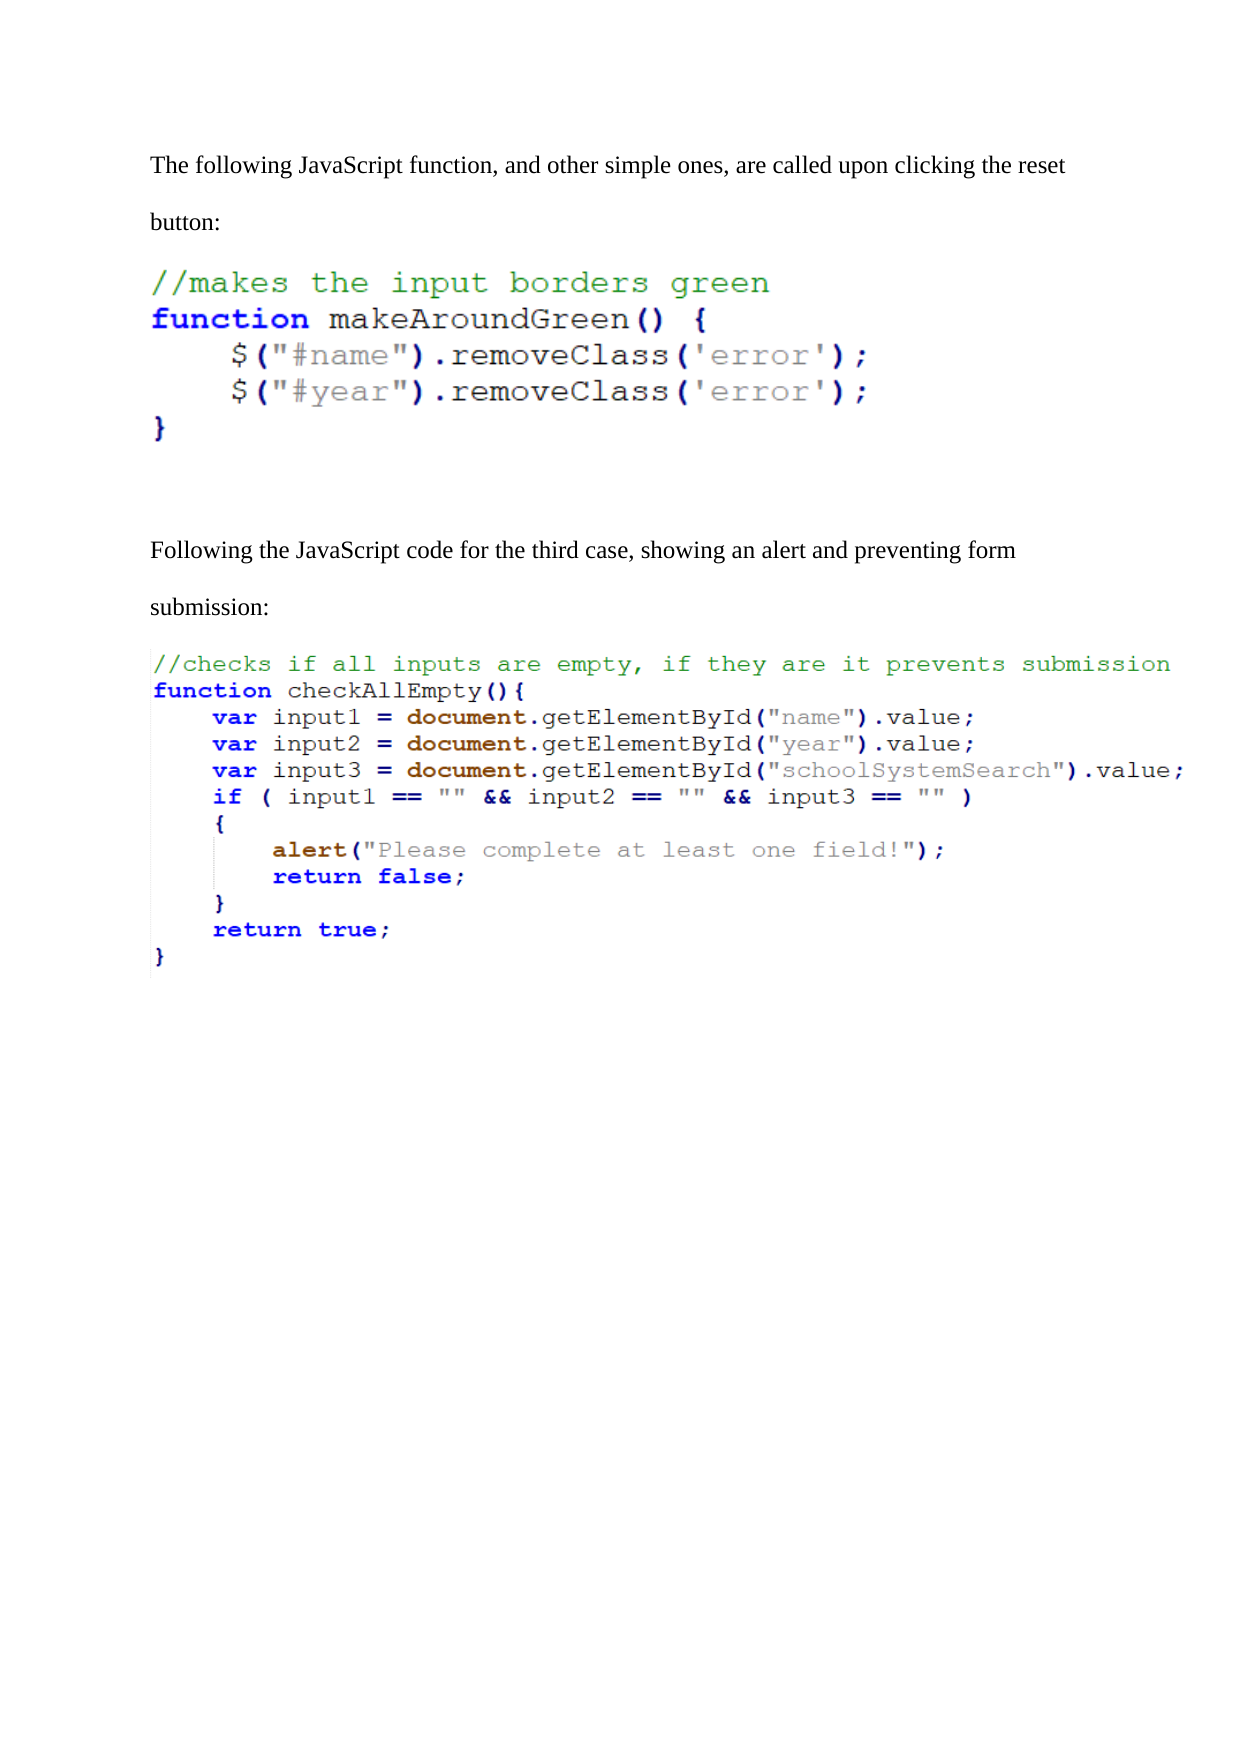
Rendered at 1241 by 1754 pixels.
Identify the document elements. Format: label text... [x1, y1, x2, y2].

picture [150, 265, 872, 451]
text Following the JavaScript code for the third case, showing an alert and preventing form submission: [150, 535, 1090, 621]
text The following JavaScript function, and other simple ones, are called upon clicking the reset button: [150, 150, 1090, 236]
picture [150, 649, 1193, 978]
